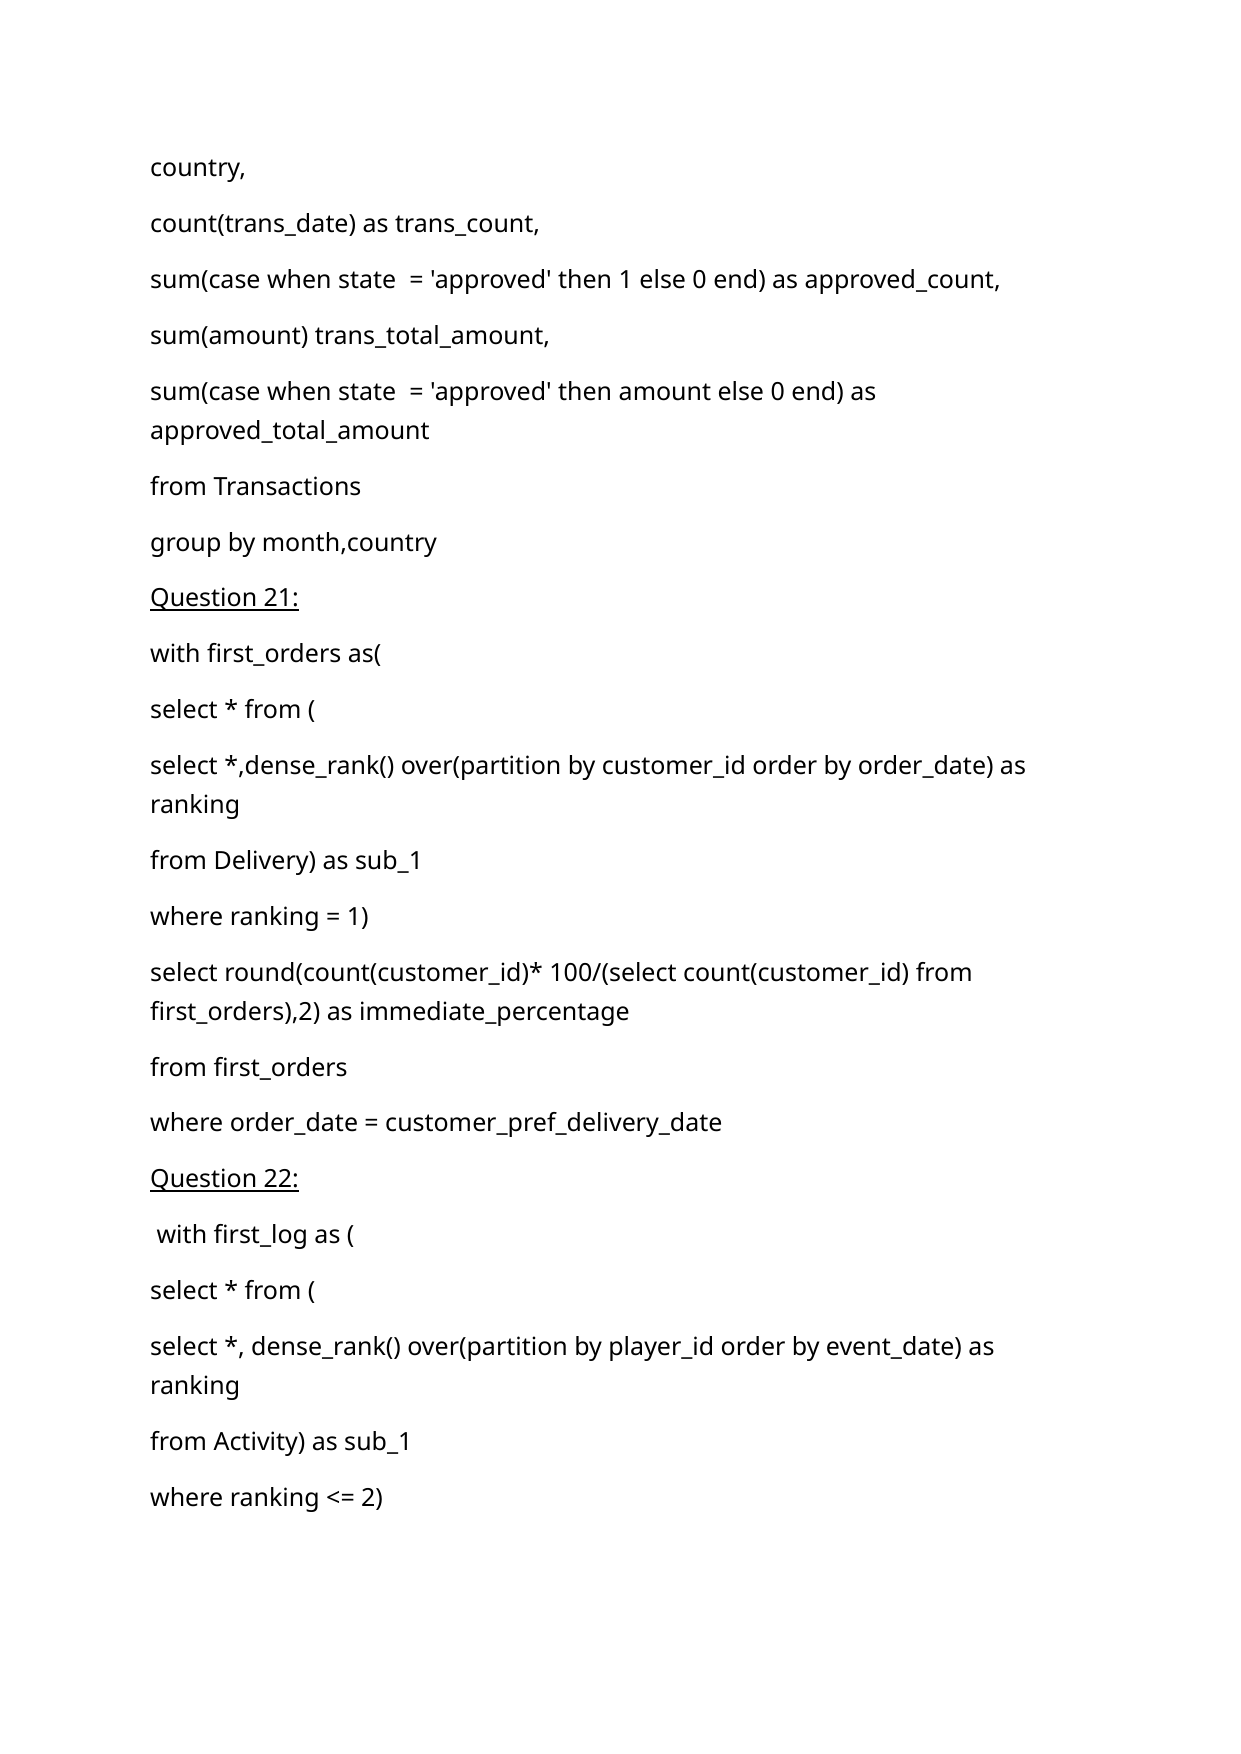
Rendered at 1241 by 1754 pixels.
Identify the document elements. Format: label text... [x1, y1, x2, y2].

text with first_log as ( [150, 1217, 1090, 1251]
text country, [150, 150, 1090, 184]
text where ranking <= 2) [150, 1479, 1090, 1513]
text group by month,country [150, 524, 1090, 558]
text count(trans_date) as trans_count, [150, 206, 1090, 240]
text from first_orders [150, 1049, 1090, 1083]
text sum(case when state = 'approved' then 1 else 0 end) as approved_count, [150, 262, 1090, 296]
text with first_orders as( [150, 636, 1090, 670]
text where ranking = 1) [150, 898, 1090, 932]
text sum(amount) trans_total_amount, [150, 317, 1090, 352]
text select * from ( [150, 1272, 1090, 1307]
text from Delivery) as sub_1 [150, 842, 1090, 877]
text where order_date = customer_pref_delivery_date [150, 1105, 1090, 1139]
text from Transactions [150, 468, 1090, 502]
text select *, dense_rank() over(partition by player_id order by event_date) as ranking [150, 1328, 1090, 1402]
text select * from ( [150, 692, 1090, 726]
text Question 22: [150, 1161, 1090, 1195]
text select *,dense_rank() over(partition by customer_id order by order_date) as ranking [150, 747, 1090, 821]
text from Activity) as sub_1 [150, 1423, 1090, 1457]
text Question 21: [150, 580, 1090, 614]
text sum(case when state = 'approved' then amount else 0 end) as approved_total_amount [150, 373, 1090, 447]
text select round(count(customer_id)* 100/(select count(customer_id) from first_orders),2) as immediate_percentage [150, 954, 1090, 1027]
